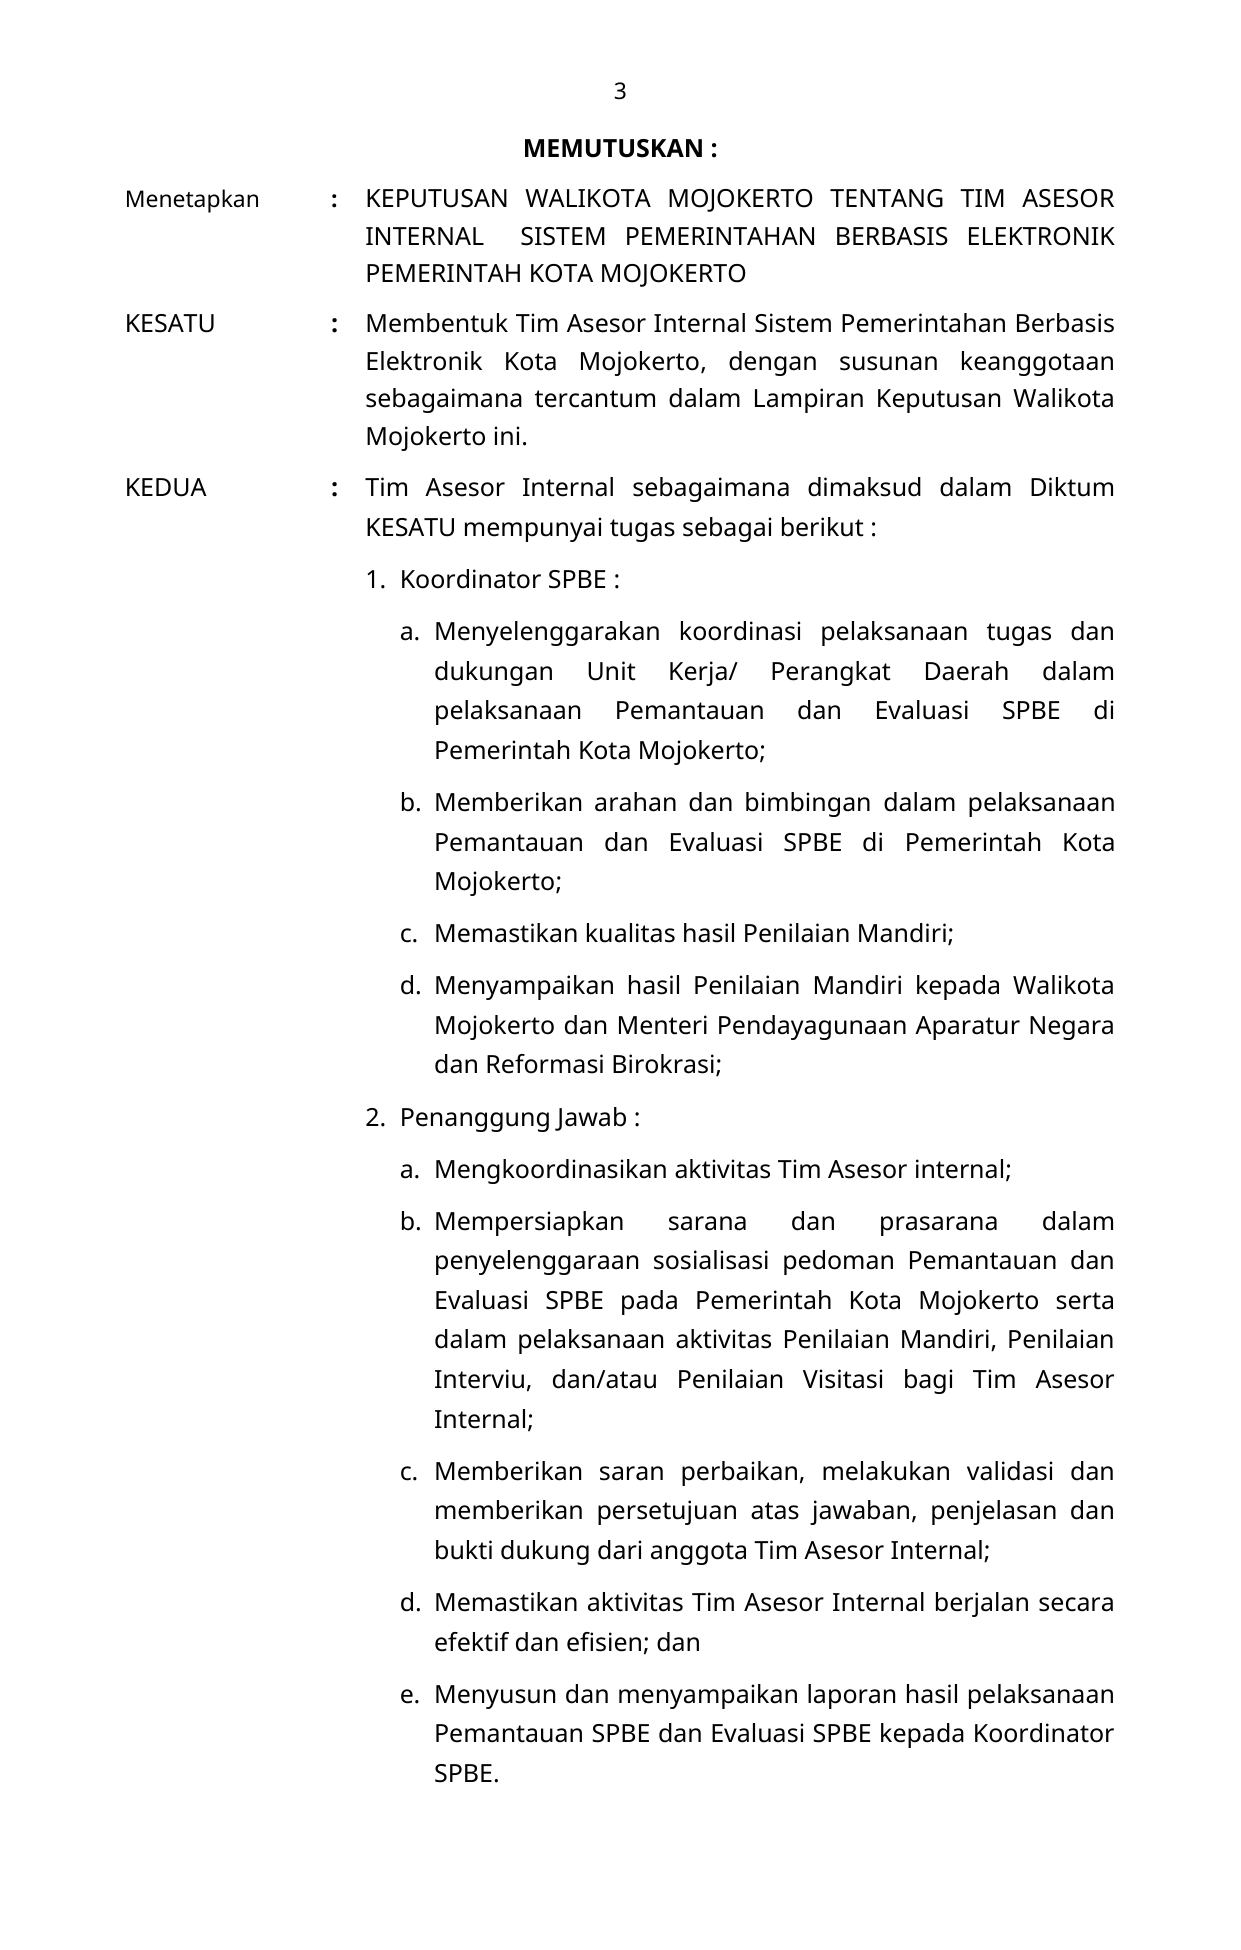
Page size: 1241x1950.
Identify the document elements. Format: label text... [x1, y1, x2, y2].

list Menyampaikan hasil Penilaian Mandiri kepada Walikota Mojokerto dan Menteri Pendayagunaan Aparatur Negara dan Reformasi Birokrasi; [399, 963, 1116, 1082]
list Mengkoordinasikan aktivitas Tim Asesor internal; [399, 1146, 1116, 1186]
text KEDUA : Tim Asesor Internal sebagaimana dimaksud dalam Diktum KESATU mempunyai tugas sebagai berikut : [124, 465, 1116, 544]
subtitle MEMUTUSKAN : [124, 128, 1116, 165]
list Memastikan kualitas hasil Penilaian Mandiri; [399, 911, 1116, 951]
text Menetapkan : KEPUTUSAN WALIKOTA MOJOKERTO TENTANG TIM ASESOR INTERNAL SISTEM PEMERINTAHAN BERBASIS ELEKTRONIK PEMERINTAH KOTA MOJOKERTO [124, 178, 1116, 290]
list Mempersiapkan sarana dan prasarana dalam penyelenggaraan sosialisasi pedoman Pemantauan dan Evaluasi SPBE pada Pemerintah Kota Mojokerto serta dalam pelaksanaan aktivitas Penilaian Mandiri, Penilaian Interviu, dan/atau Penilaian Visitasi bagi Tim Asesor Internal; [399, 1198, 1116, 1436]
list Memberikan arahan dan bimbingan dalam pelaksanaan Pemantauan dan Evaluasi SPBE di Pemerintah Kota Mojokerto; [399, 780, 1116, 898]
list Menyelenggarakan koordinasi pelaksanaan tugas dan dukungan Unit Kerja/ Perangkat Daerah dalam pelaksanaan Pemantauan dan Evaluasi SPBE di Pemerintah Kota Mojokerto; [399, 609, 1116, 767]
text 2. Penanggung Jawab : [124, 1094, 1116, 1134]
list Memastikan aktivitas Tim Asesor Internal berjalan secara efektif dan efisien; dan [399, 1580, 1116, 1659]
text KESATU : Membentuk Tim Asesor Internal Sistem Pemerintahan Berbasis Elektronik Kota Mojokerto, dengan susunan keanggotaan sebagaimana tercantum dalam Lampiran Keputusan Walikota Mojokerto ini. [124, 303, 1116, 453]
list Menyusun dan menyampaikan laporan hasil pelaksanaan Pemantauan SPBE dan Evaluasi SPBE kepada Koordinator SPBE. [399, 1671, 1116, 1790]
list Memberikan saran perbaikan, melakukan validasi dan memberikan persetujuan atas jawaban, penjelasan dan bukti dukung dari anggota Tim Asesor Internal; [399, 1448, 1116, 1567]
text 1. Koordinator SPBE : [124, 557, 1116, 596]
